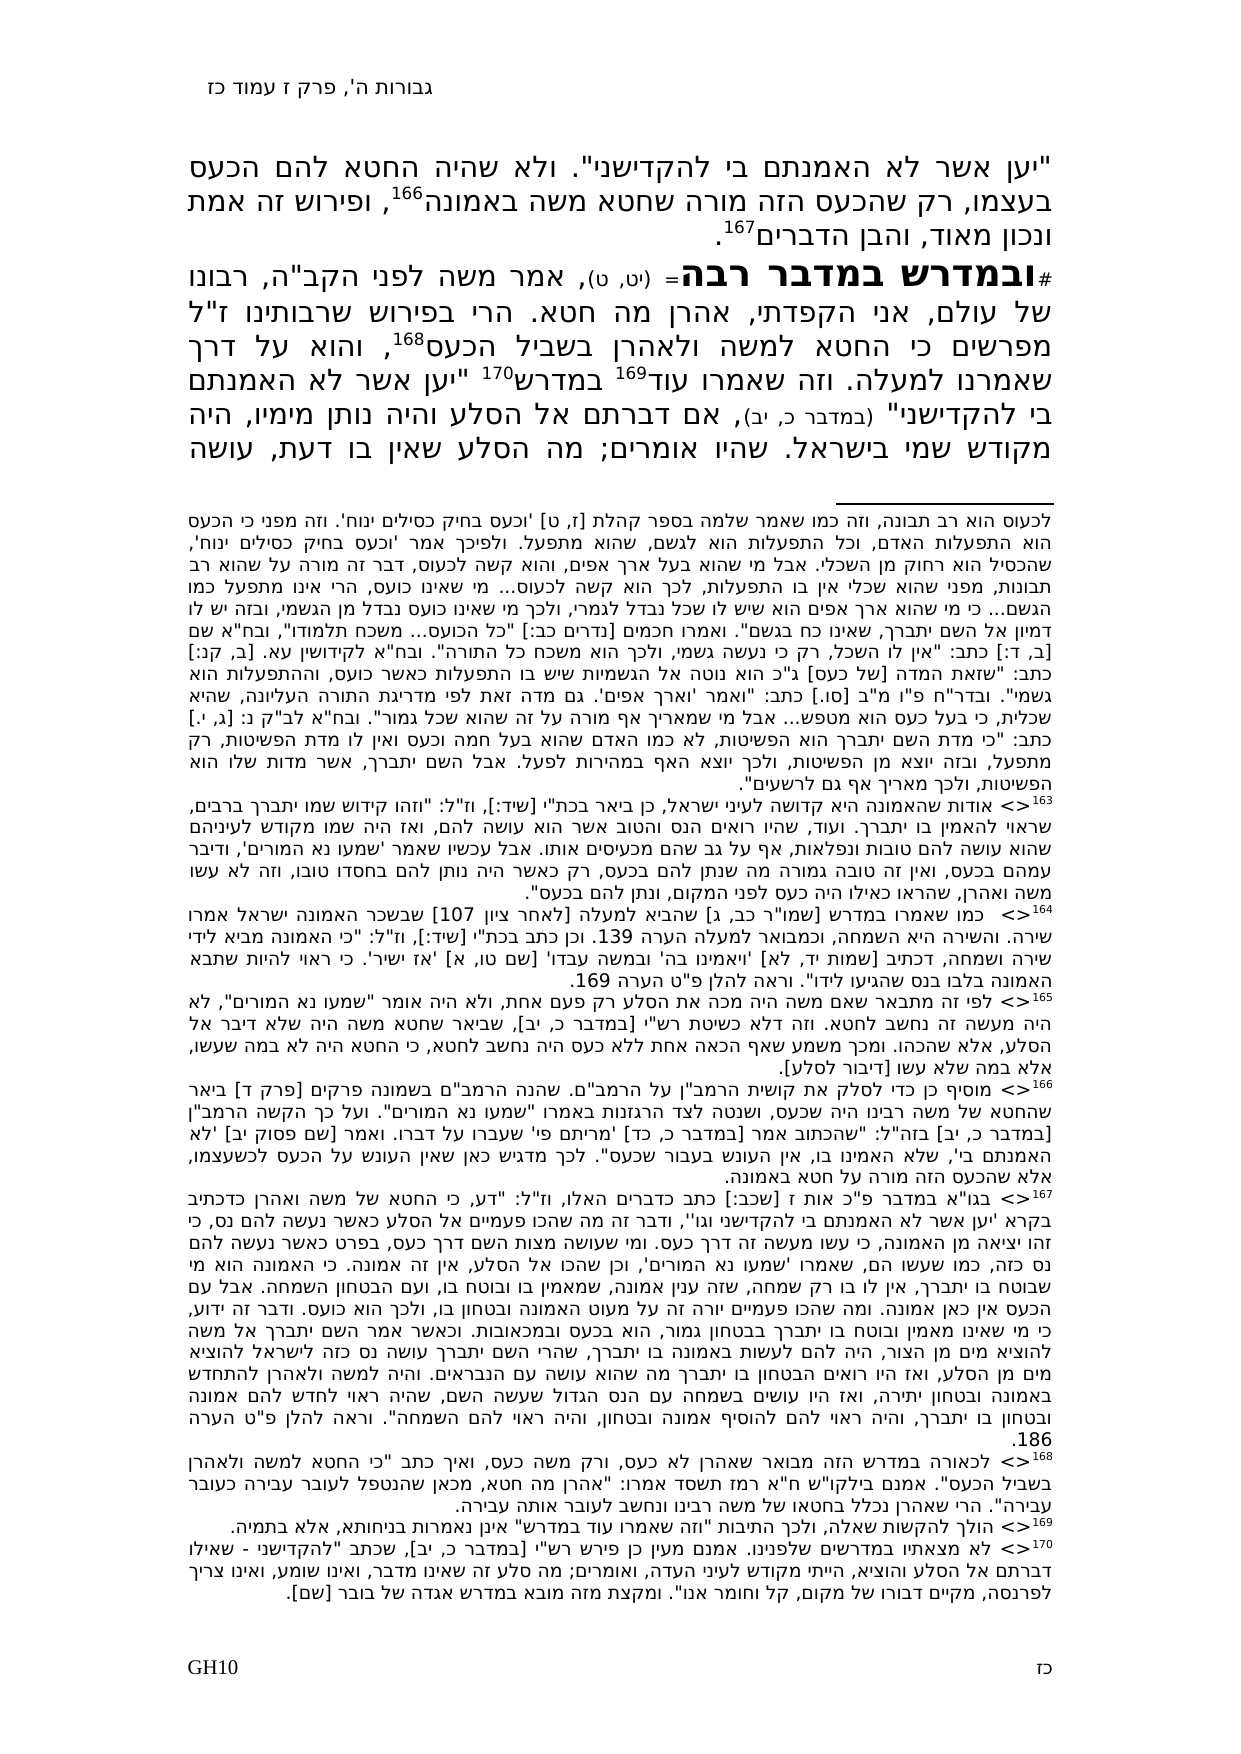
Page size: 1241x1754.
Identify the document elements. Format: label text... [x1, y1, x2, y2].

text #ובמדרש במדבר רבה= (יט, ט), אמר משה לפני הקב"ה, רבונו של עולם, אני הקפדתי, אהרן מה חטא. הרי בפירוש שרבותינו ז"ל מפרשים כי החטא למשה ולאהרן בשביל הכעס, והוא על דרך שאמרנו למעלה. וזה שאמרו עוד במדרש "יען אשר לא האמנתם בי להקדישני" (במדבר כ, יב), אם דברתם אל הסלע והיה נותן מימיו, היה מקודש שמי בישראל. שהיו אומרים; מה הסלע שאין בו דעת, עושה מצות בוראו על ידי דיבור, אנו על אחת כמה וכמה. שמשמע שהיה חטאם בשביל שהכו בסלע. אין הדבר כך, דבודאי קשה קושית הרמב"ן (במדבר כ, ח), שאל הסלע ההכאה והדבור הכל שוה. אבל פירוש הדבר בזה הוא ענין נפלא מאוד מאוד, שאל יהא ספק לך, מאחר שהשם יתברך צוה עליו לדבר אל הסלע, שהיה בדרך נס שקבל הסלע הדבור. והשם יתברך רצה שיקבלו הנמצאים דבורו, ויהיו נמשכים אחר השם יתברך ברצון, רק בדבור בלבד, בשמחה. והוא בעצמו ענין האמונה כמו שאמרנו, כי האמונה בו יתברך מחדש שמחה. וכדי שיהיה הכל דרך שמחה המורה על האמונה, יהיה מדבר משה אל הסלע, ויהיה הסלע נמשך אל רצון בוראו מעצמו. ומשה עשה הכל דרך כעס, והיה כועס ואמר "שמעו נא המורים", גם הכה הסלע, עד שהיה הסלע נמשך אל דבר השם יתברך בכח, ועל ידי זה אין מחדש אמונה, כי אין אמונה רק שיהיה הכל דרך רצון ושמחה. [187, 252, 1053, 465]
text #ופירוש זה=, כאשר אמר משה (במדבר כ, י) "שמעו נא המורים" דרך כעס, וכן מה שהכה הצור פעמיים (שם פסוק יא) הכל דרך כעס, ודבר זה לא היה ראוי לו. כי מאחר שעשה הקב"ה נס, ראוי היה לו להתחזק ולהתגבר באמונה בהקב"ה. ואם היה מתחזק ומתגבר באמונה, היה מתחדש לו השמחה, לא לעשות דרך כעס. וזהו "אשר לא האמנתם", שהיה ראוי למשה להיות חזק באמונתו, ואם היה חזק באמונתו בהקב"ה, היה נוטה אל מעלה נבדלת, והיה עושה בשמחה, ולא היה מתפעל לכעוס. ואז היה זה קדושה לעיני ישראל, שהיה משה ואהרן מראים האמונה בו יתברך, ואז היה שמו מקודש לעיניהם על ידי האמונה. וזהו שאמר "יען אשר לא האמנתם בי להקדישני", כלומר היה לכם להתחזק באמונה. ואם עשיתם זה לא היה לכם לכעוס, כי האמונה מביא לידי שירה ושמחה. ומשה הכה פעמיים דרך כעס, ואמר "שמעו נא המורים", וזה הפך האמונה. כלל הדבר; כי הנס שנעשה להם להוציא המים מביא האמונה, והיה למשה ולאהרן להתחזק באמונה במקום הזה, וזה לא היה כאן*, כמו שאמרנו. וזהו "יען אשר לא האמנתם בי להקדישני". ולא שהיה החטא להם הכעס בעצמו, רק שהכעס הזה מורה שחטא משה באמונה, ופירוש זה אמת ונכון מאוד, והבן הדברים. [187, 150, 1053, 252]
